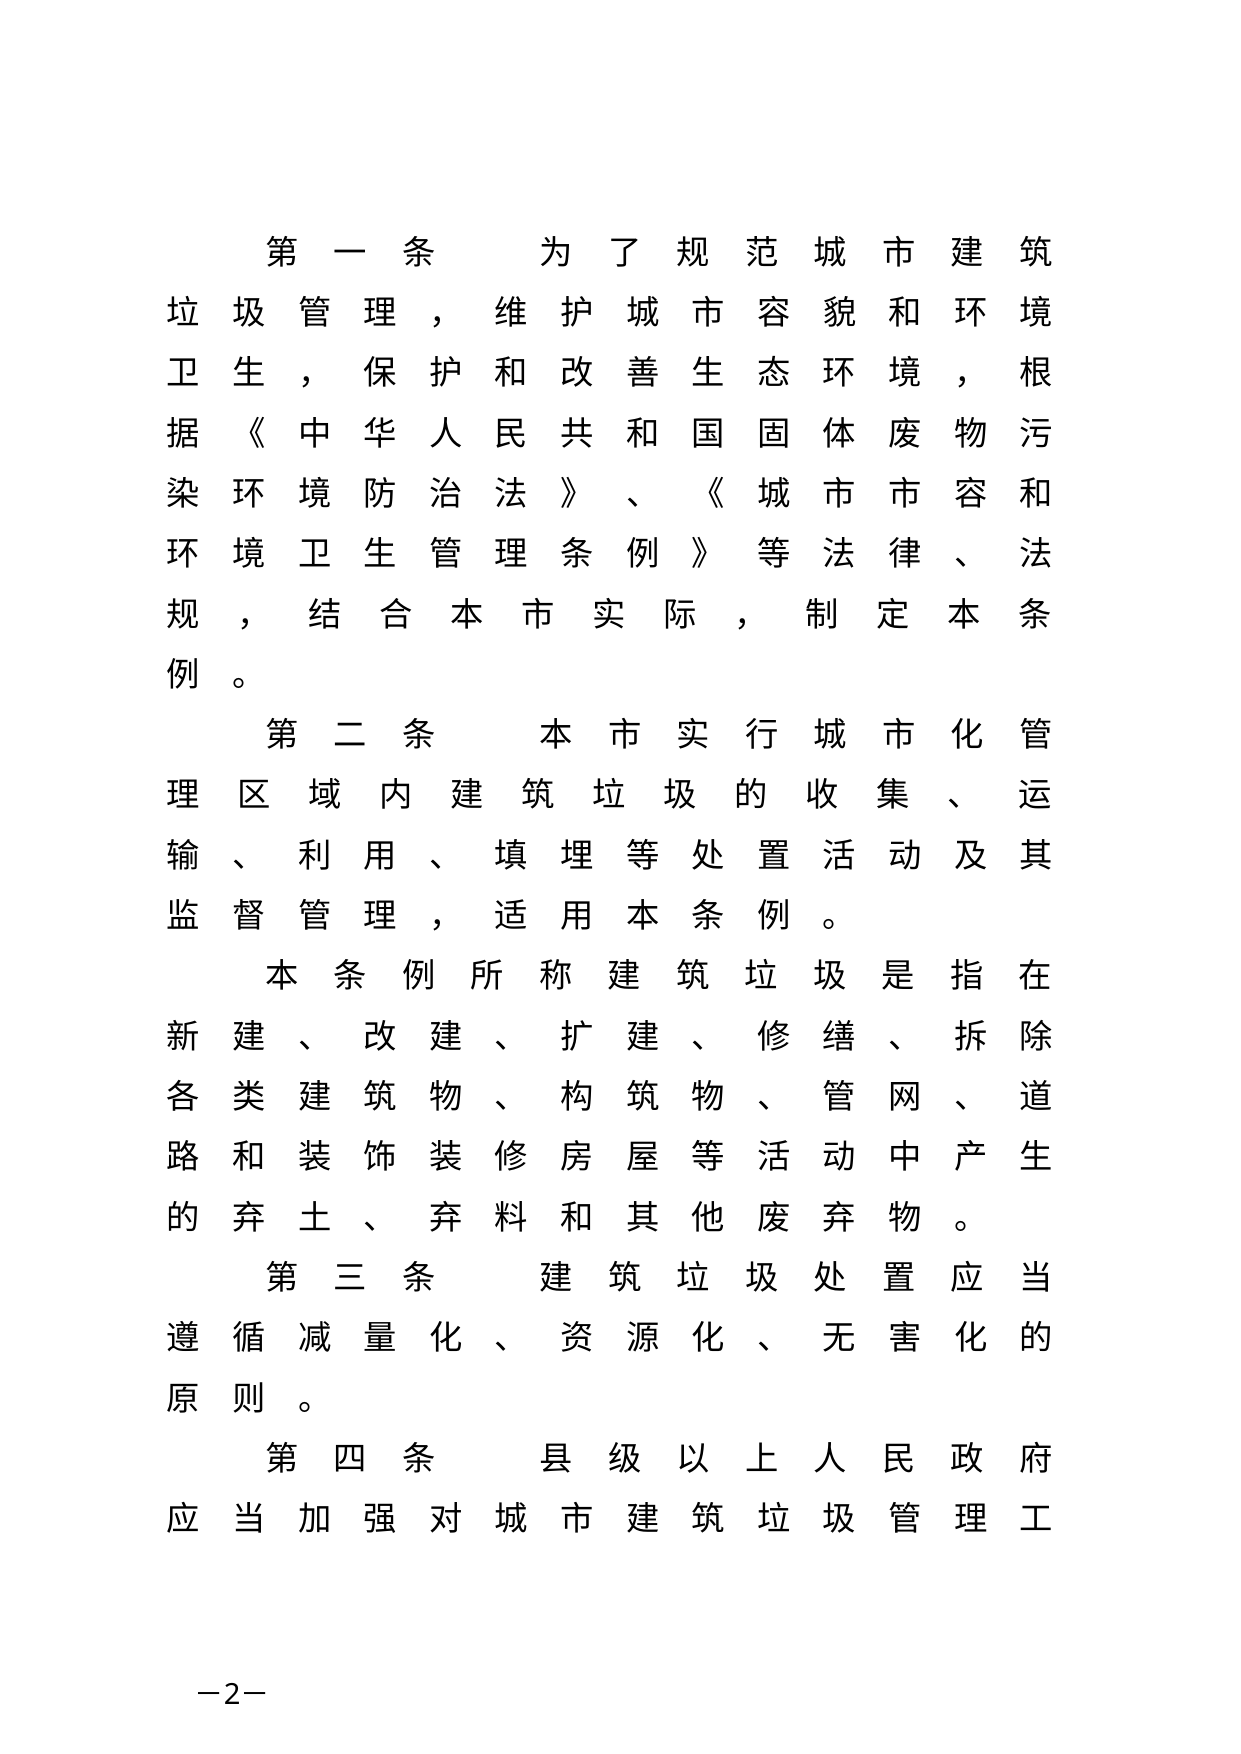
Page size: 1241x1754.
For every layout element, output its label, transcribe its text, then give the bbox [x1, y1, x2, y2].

text 本条例所称建筑垃圾是指在新建、改建、扩建、修缮、拆除各类建筑物、构筑物、管网、道路和装饰装修房屋等活动中产生的弃土、弃料和其他废弃物。 [167, 943, 1085, 1245]
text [167, 1426, 1085, 1546]
text 第三条 建筑垃圾处置应当遵循减量化、资源化、无害化的原则。 [167, 1245, 1085, 1426]
text 第二条 本市实行城市化管理区域内建筑垃圾的收集、运输、利用、填埋等处置活动及其监督管理，适用本条例。 [167, 702, 1085, 943]
text 第一条 为了规范城市建筑垃圾管理，维护城市容貌和环境卫生，保护和改善生态环境，根据《中华人民共和国固体废物污染环境防治法》、《城市市容和环境卫生管理条例》等法律、法规，结合本市实际，制定本条例。 [167, 219, 1085, 702]
